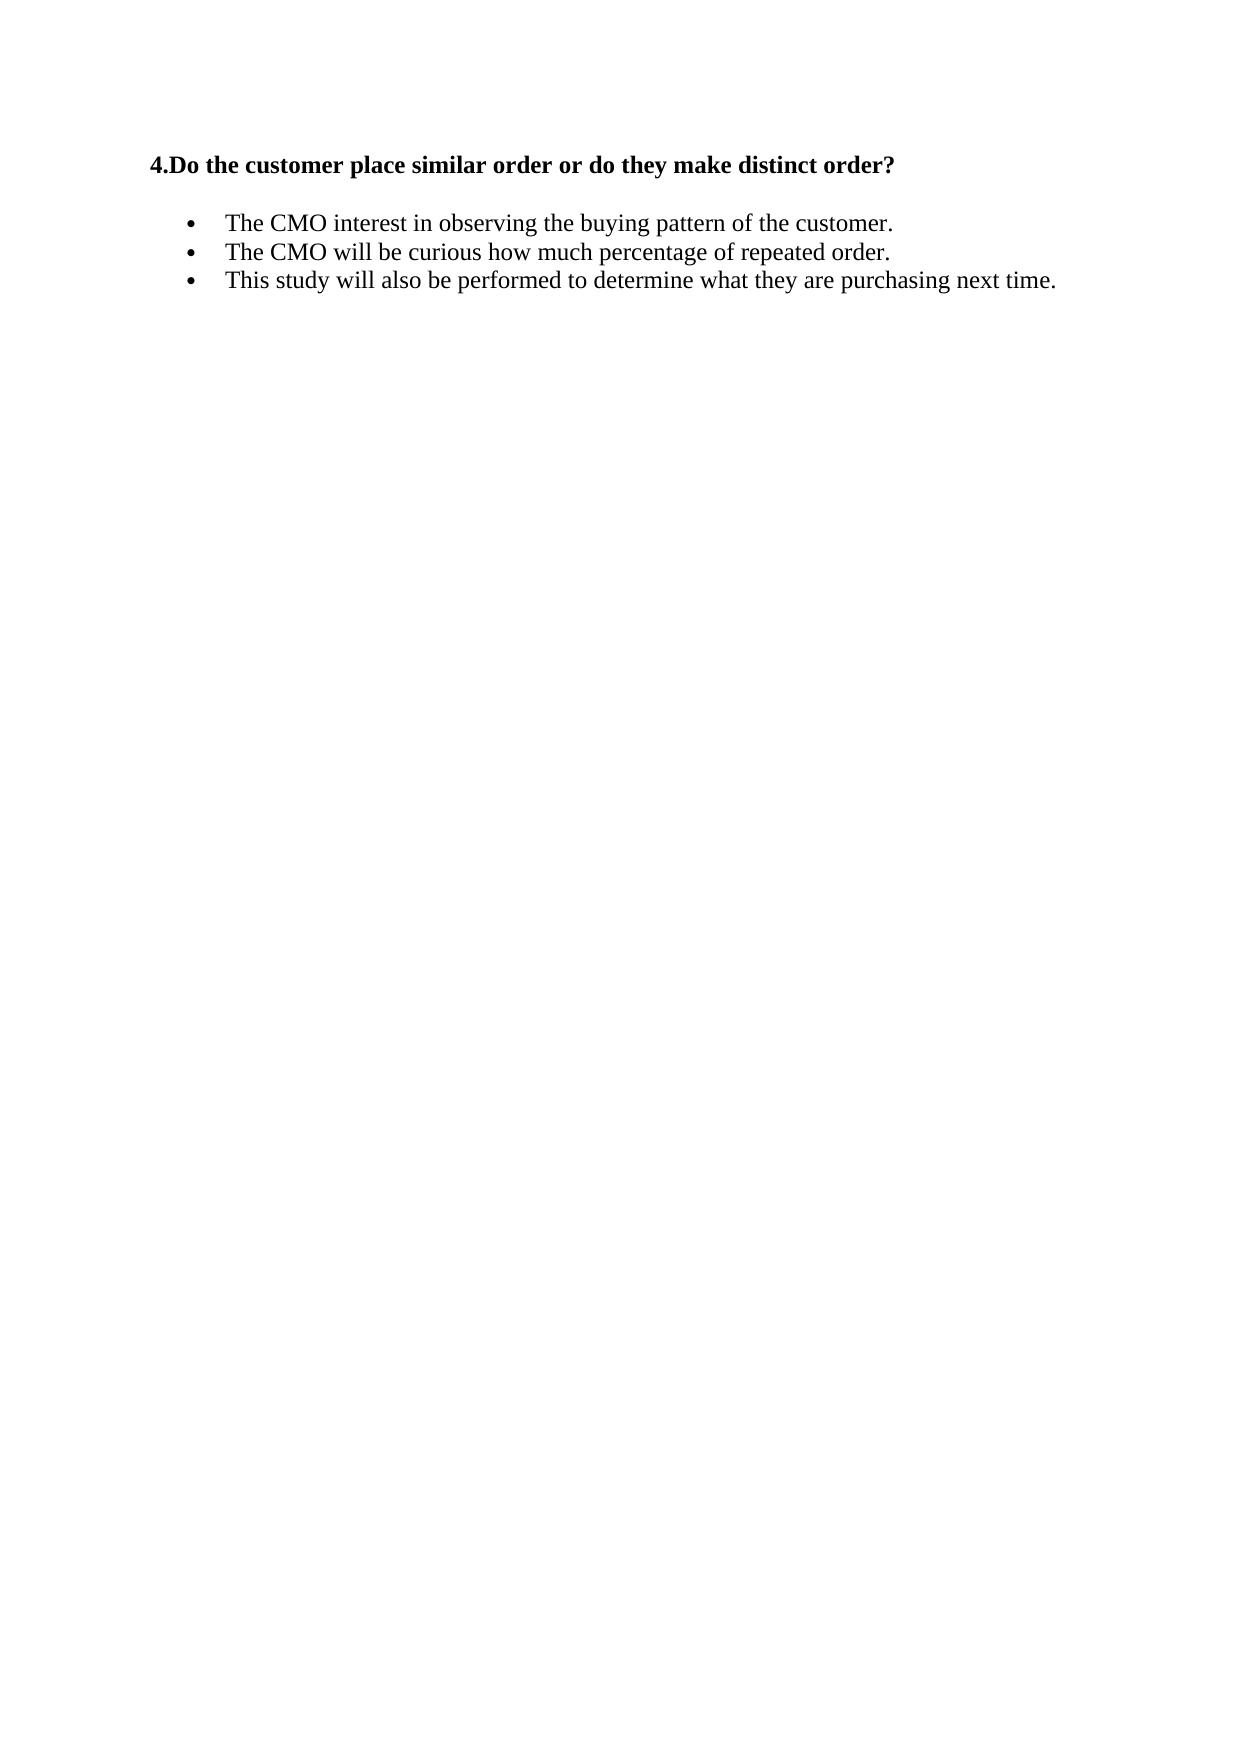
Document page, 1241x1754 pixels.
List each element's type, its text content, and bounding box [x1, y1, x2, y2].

list The CMO interest in observing the buying pattern of the customer. [187, 208, 1090, 237]
list This study will also be performed to determine what they are purchasing next time. [187, 265, 1090, 294]
list The CMO will be curious how much percentage of repeated order. [187, 237, 1090, 265]
text 4.Do the customer place similar order or do they make distinct order? [150, 150, 1090, 179]
